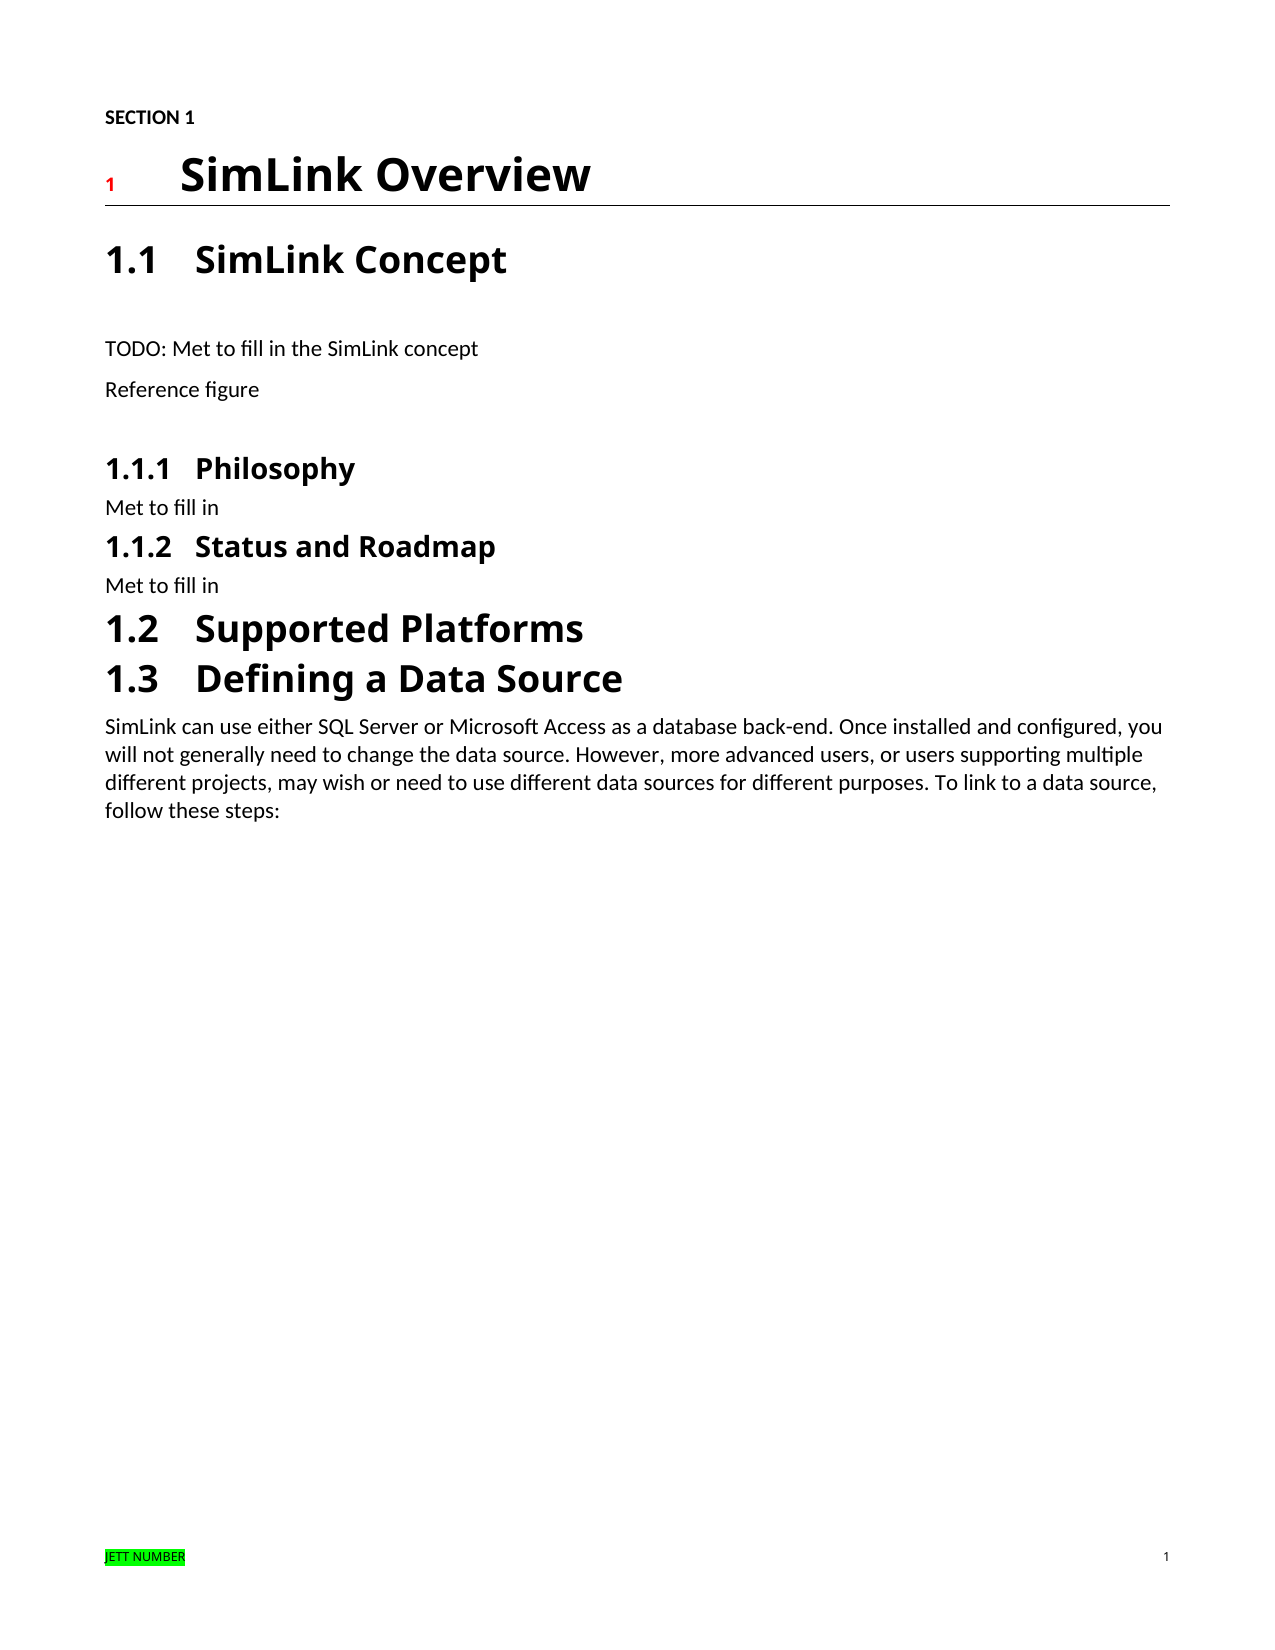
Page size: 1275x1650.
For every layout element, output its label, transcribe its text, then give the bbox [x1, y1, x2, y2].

subtitle Defining a Data Source [105, 662, 1170, 699]
text Reference figure [105, 375, 1170, 403]
subtitle SimLink Overview [105, 155, 1170, 205]
text TODO: Met to fill in the SimLink concept [105, 334, 1170, 362]
subtitle Status and Roadmap [105, 534, 1170, 563]
subtitle Philosophy [105, 456, 1170, 485]
text Section 1 [105, 104, 1170, 130]
text Met to fill in [105, 572, 1170, 599]
subtitle Supported Platforms [105, 612, 1170, 649]
text SimLink can use either SQL Server or Microsoft Access as a database back-end. Once installed and configured, you will not generally need to change the data source. However, more advanced users, or users supporting multiple different projects, may wish or need to use different data sources for different purposes. To link to a data source, follow these steps: [105, 712, 1170, 824]
subtitle SimLink Concept [105, 244, 1170, 281]
text Met to fill in [105, 493, 1170, 522]
